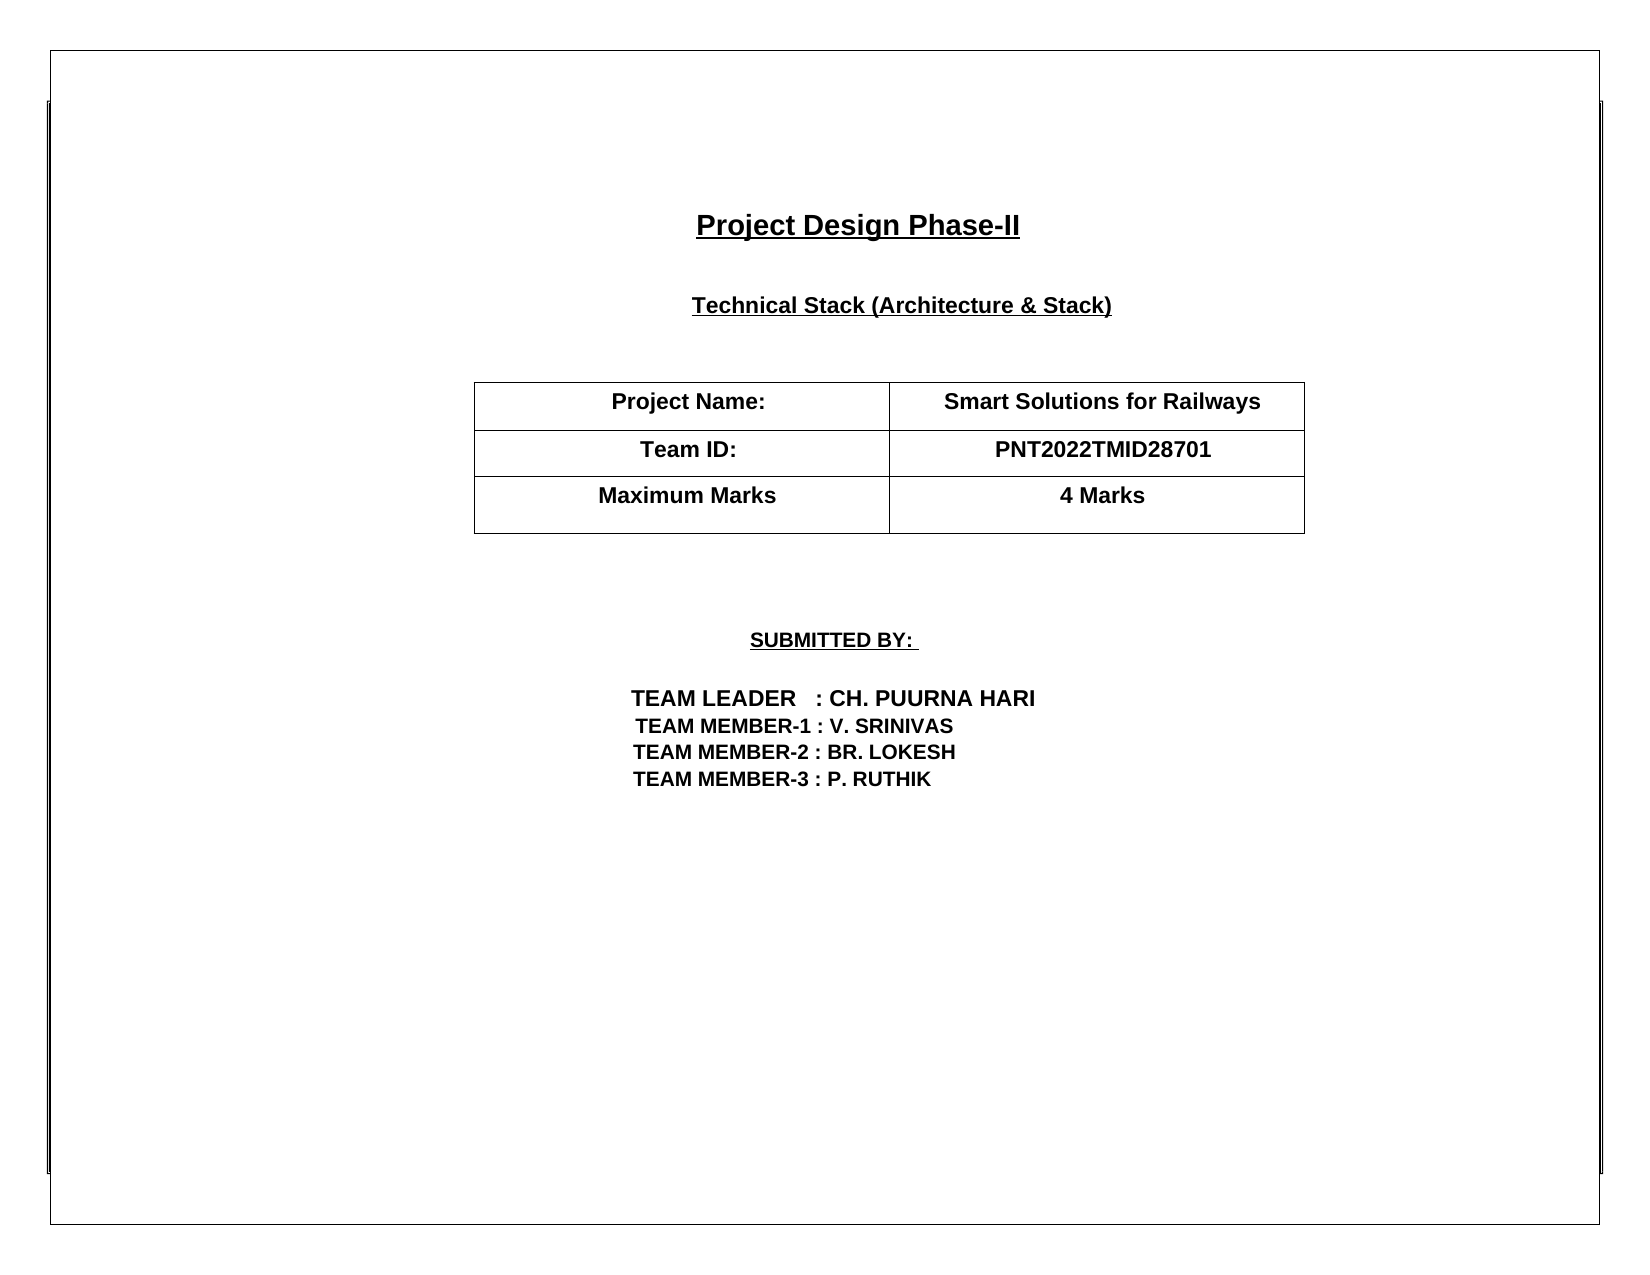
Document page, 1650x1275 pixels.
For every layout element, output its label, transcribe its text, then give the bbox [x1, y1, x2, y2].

table_cell Maximum Marks [475, 477, 889, 533]
table_header Smart Solutions for Railways [890, 383, 1304, 430]
text TEAM MEMBER-3 : P. RUTHIK [633, 767, 1299, 791]
text TEAM LEADER : CH. PUURNA HARI [631, 685, 1299, 711]
table_cell 4 Marks [890, 477, 1304, 533]
text SUBMITTED BY: [750, 628, 1299, 652]
text TEAM MEMBER-2 : BR. LOKESH [633, 740, 1299, 764]
text Technical Stack (Architecture & Stack) [139, 292, 1112, 318]
text TEAM MEMBER-1 : V. SRINIVAS [635, 713, 1299, 737]
table_cell Team ID: [475, 431, 889, 476]
table_cell PNT2022TMID28701 [890, 431, 1304, 476]
table_header Project Name: [475, 383, 889, 430]
text Project Design Phase-II [139, 208, 1020, 241]
